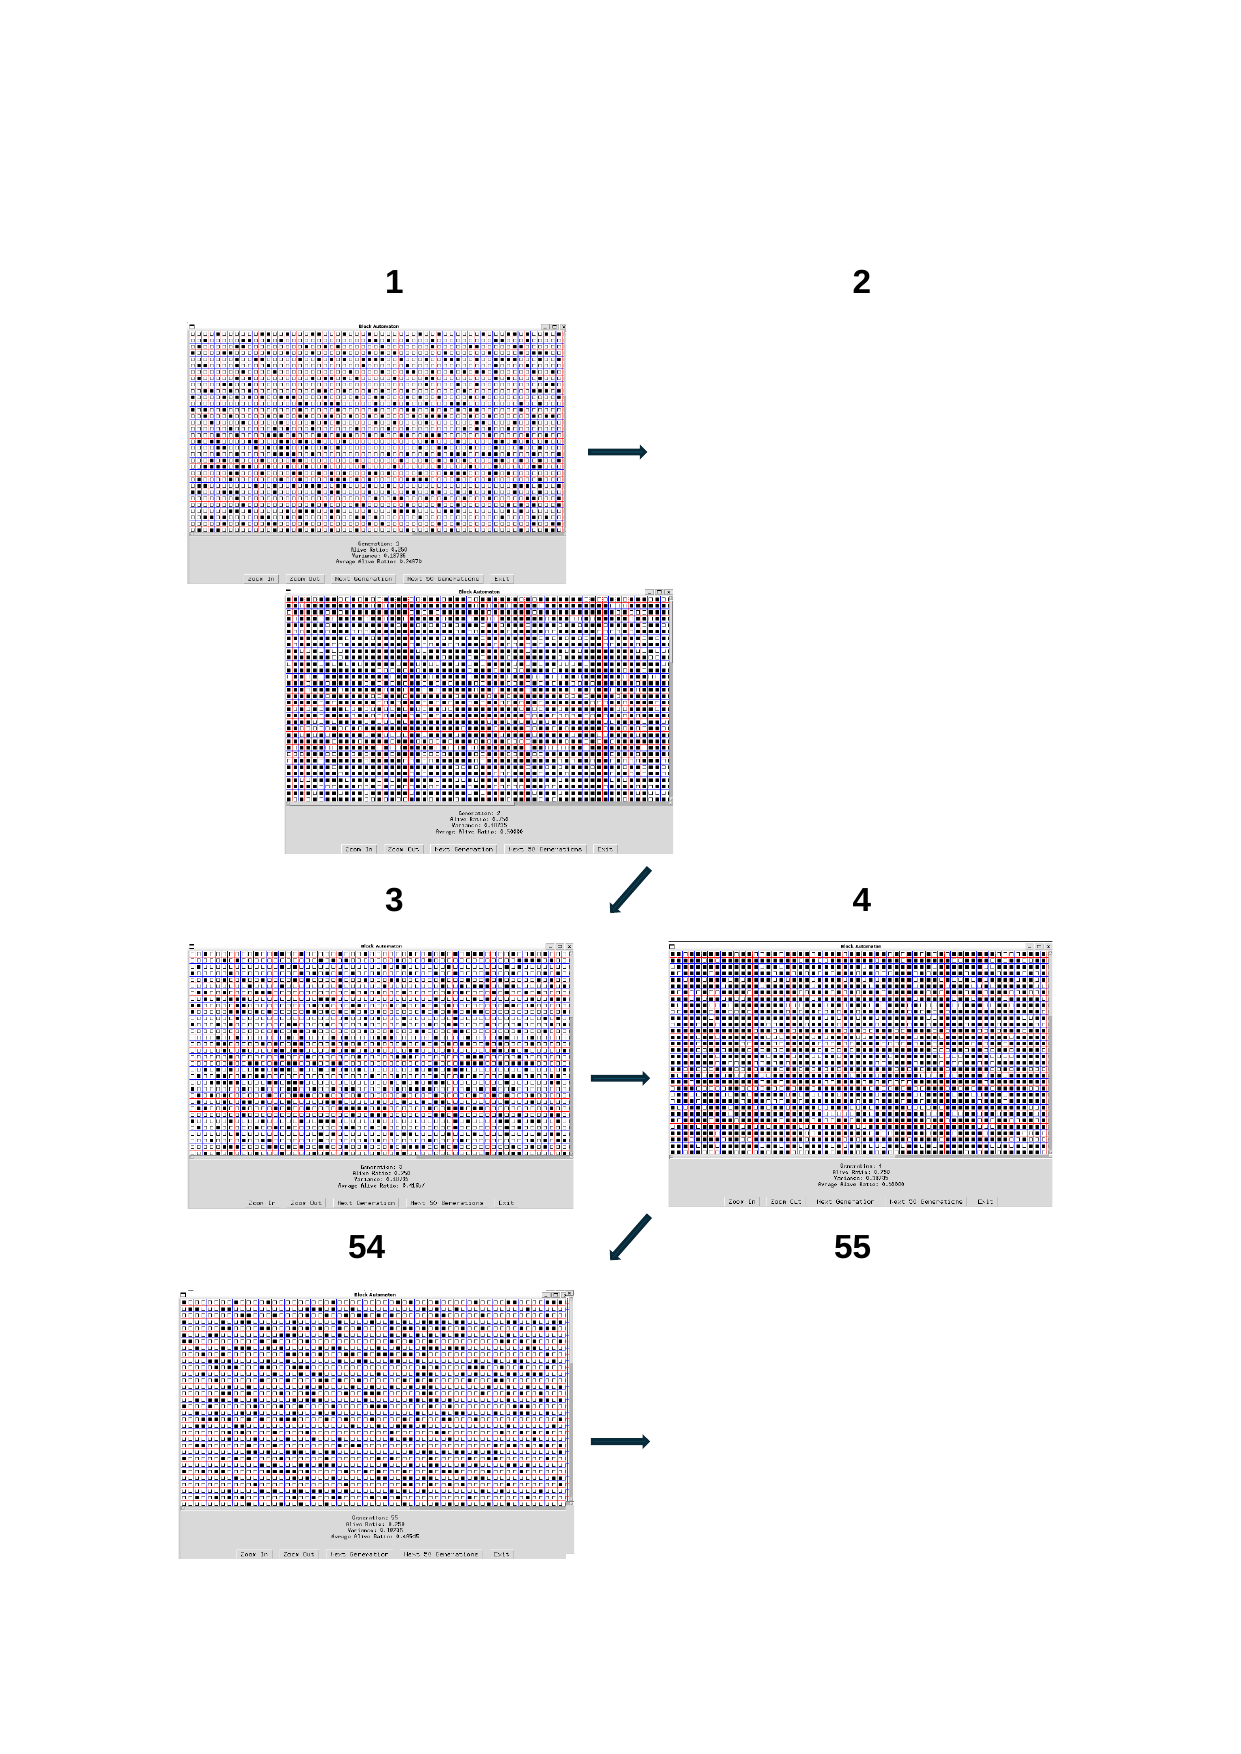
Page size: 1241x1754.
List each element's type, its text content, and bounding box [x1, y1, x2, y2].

text 4 3 [187, 880, 1053, 919]
text 2 1 [187, 262, 1053, 300]
text 55 54 [187, 1228, 1053, 1266]
picture [187, 942, 574, 1209]
picture [284, 587, 674, 854]
picture [668, 941, 1053, 1207]
picture [187, 322, 567, 584]
picture [178, 1288, 575, 1559]
